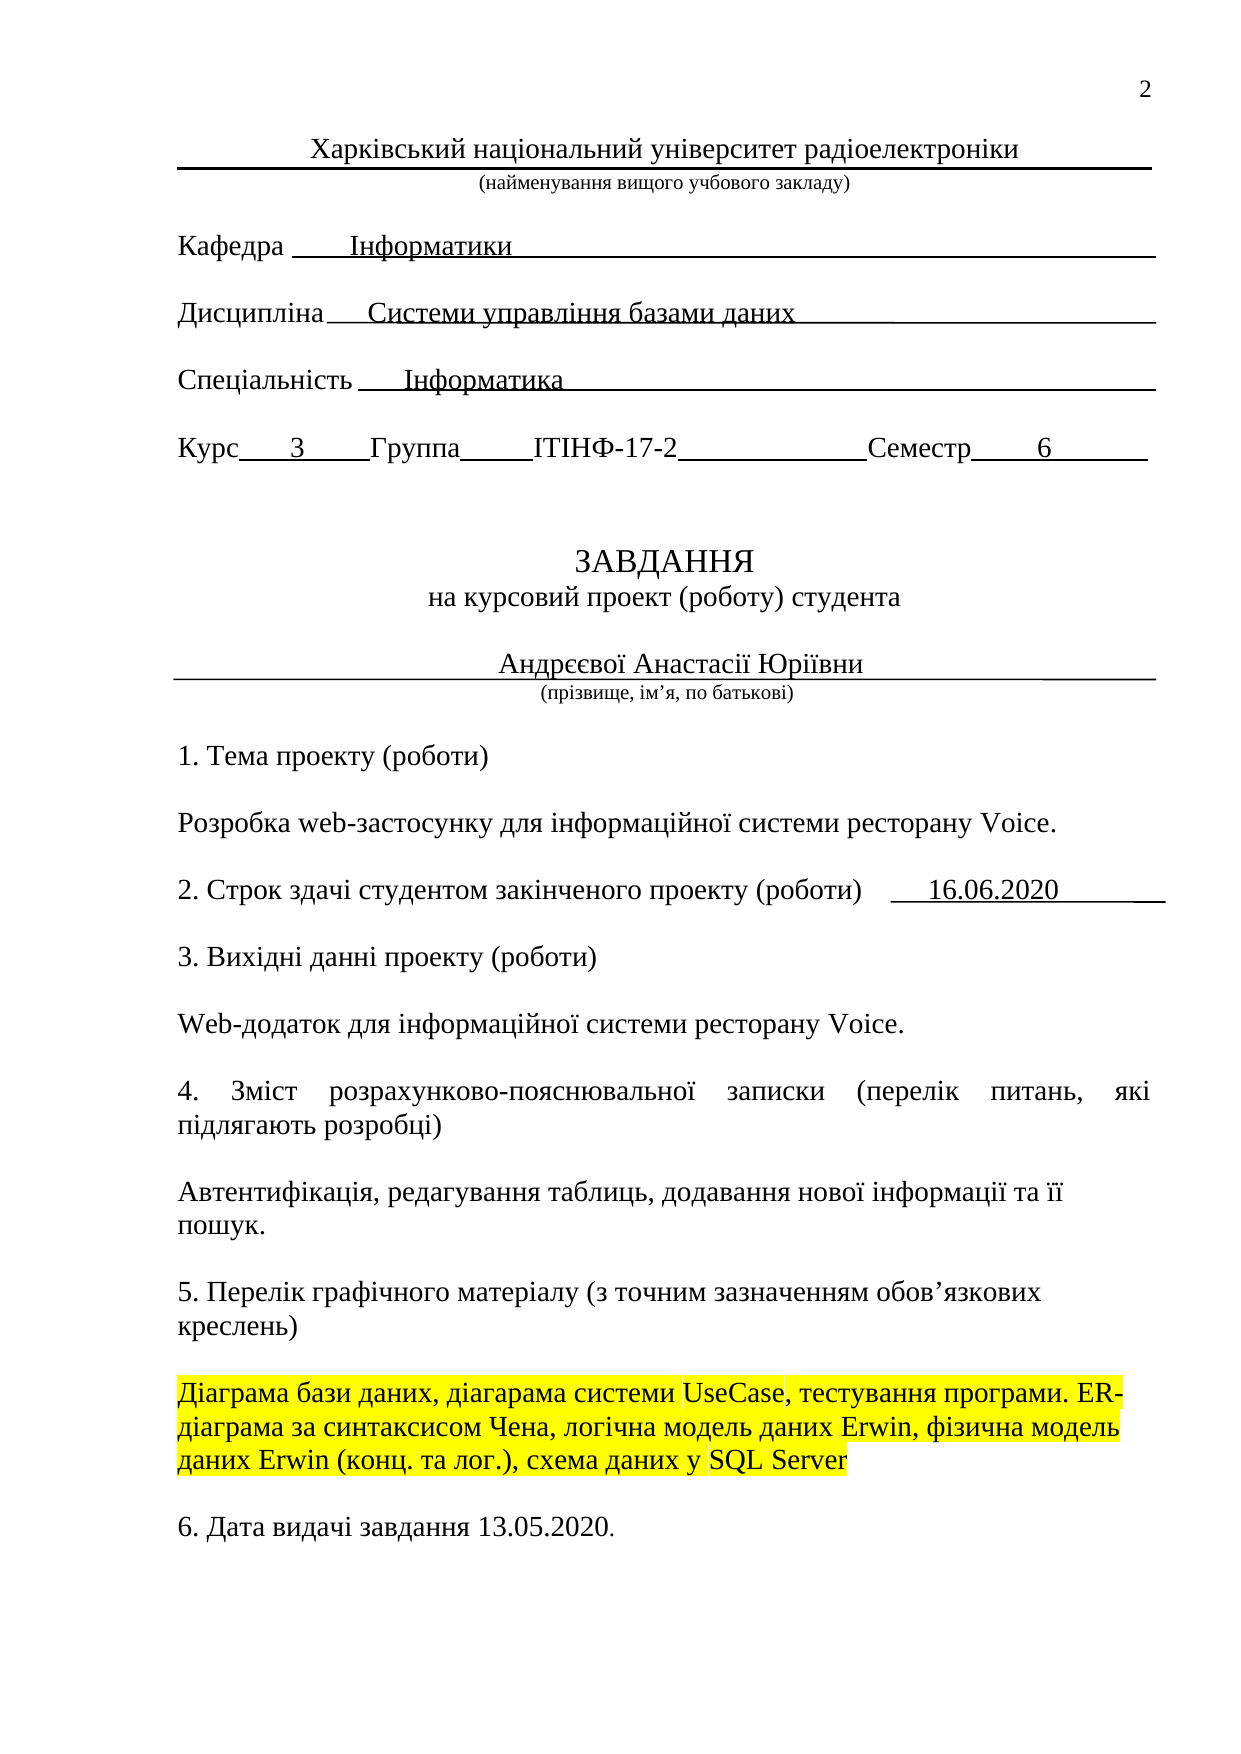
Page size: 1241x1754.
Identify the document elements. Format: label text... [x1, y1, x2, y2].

text (прізвище, ім’я, по батькові) [177, 681, 1152, 704]
text 4. Зміст розрахунково-пояснювальної записки (перелік питань, які підлягають розробці) [177, 1073, 1152, 1140]
text 1. Тема проекту (роботи) [177, 738, 1152, 771]
text Спеціальність Інформатика [177, 362, 1152, 395]
text Андрєєвої Анастасії Юріївни [177, 647, 1152, 678]
text Діаграма бази даних, діагарама системи UseCase, тестування програми. ER-діаграма за синтаксисом Чена, логічна модель даних Erwin, фізична модель даних Erwin (конц. та лог.), схема даних у SQL Server [847, 1375, 1152, 1476]
text Автентифікація, редагування таблиць, додавання нової інформації та її пошук. [177, 1174, 1152, 1241]
text на курсовий проект (роботу) студента [177, 579, 1152, 613]
text 6. Дата видачі завдання 13.05.2020. [177, 1509, 1152, 1543]
text Web-додаток для інформаційної системи ресторану Voice. [177, 1006, 1152, 1040]
text ЗАВДАННЯ [177, 541, 1152, 579]
text Розробка web-застосунку для інформаційної системи ресторану Voice. [177, 805, 1152, 838]
text Кафедра Інформатики [177, 228, 1152, 261]
text 5. Перелік графічного матеріалу (з точним зазначенням обов’язкових креслень) [177, 1274, 1152, 1342]
text Курс 3 Группа ІТІНФ-17-2 Семестр 6 - [177, 429, 1152, 464]
text 2. Строк здачі студентом закінченого проекту (роботи) 16.06.2020 [177, 872, 1152, 906]
text Дисципліна Системи управління базами даних [177, 295, 1152, 328]
text (найменування вищого учбового закладу) [177, 170, 1152, 194]
text 3. Вихідні данні проекту (роботи) [177, 939, 1152, 973]
text Харківський національний університет радіоелектроніки [177, 131, 1152, 167]
